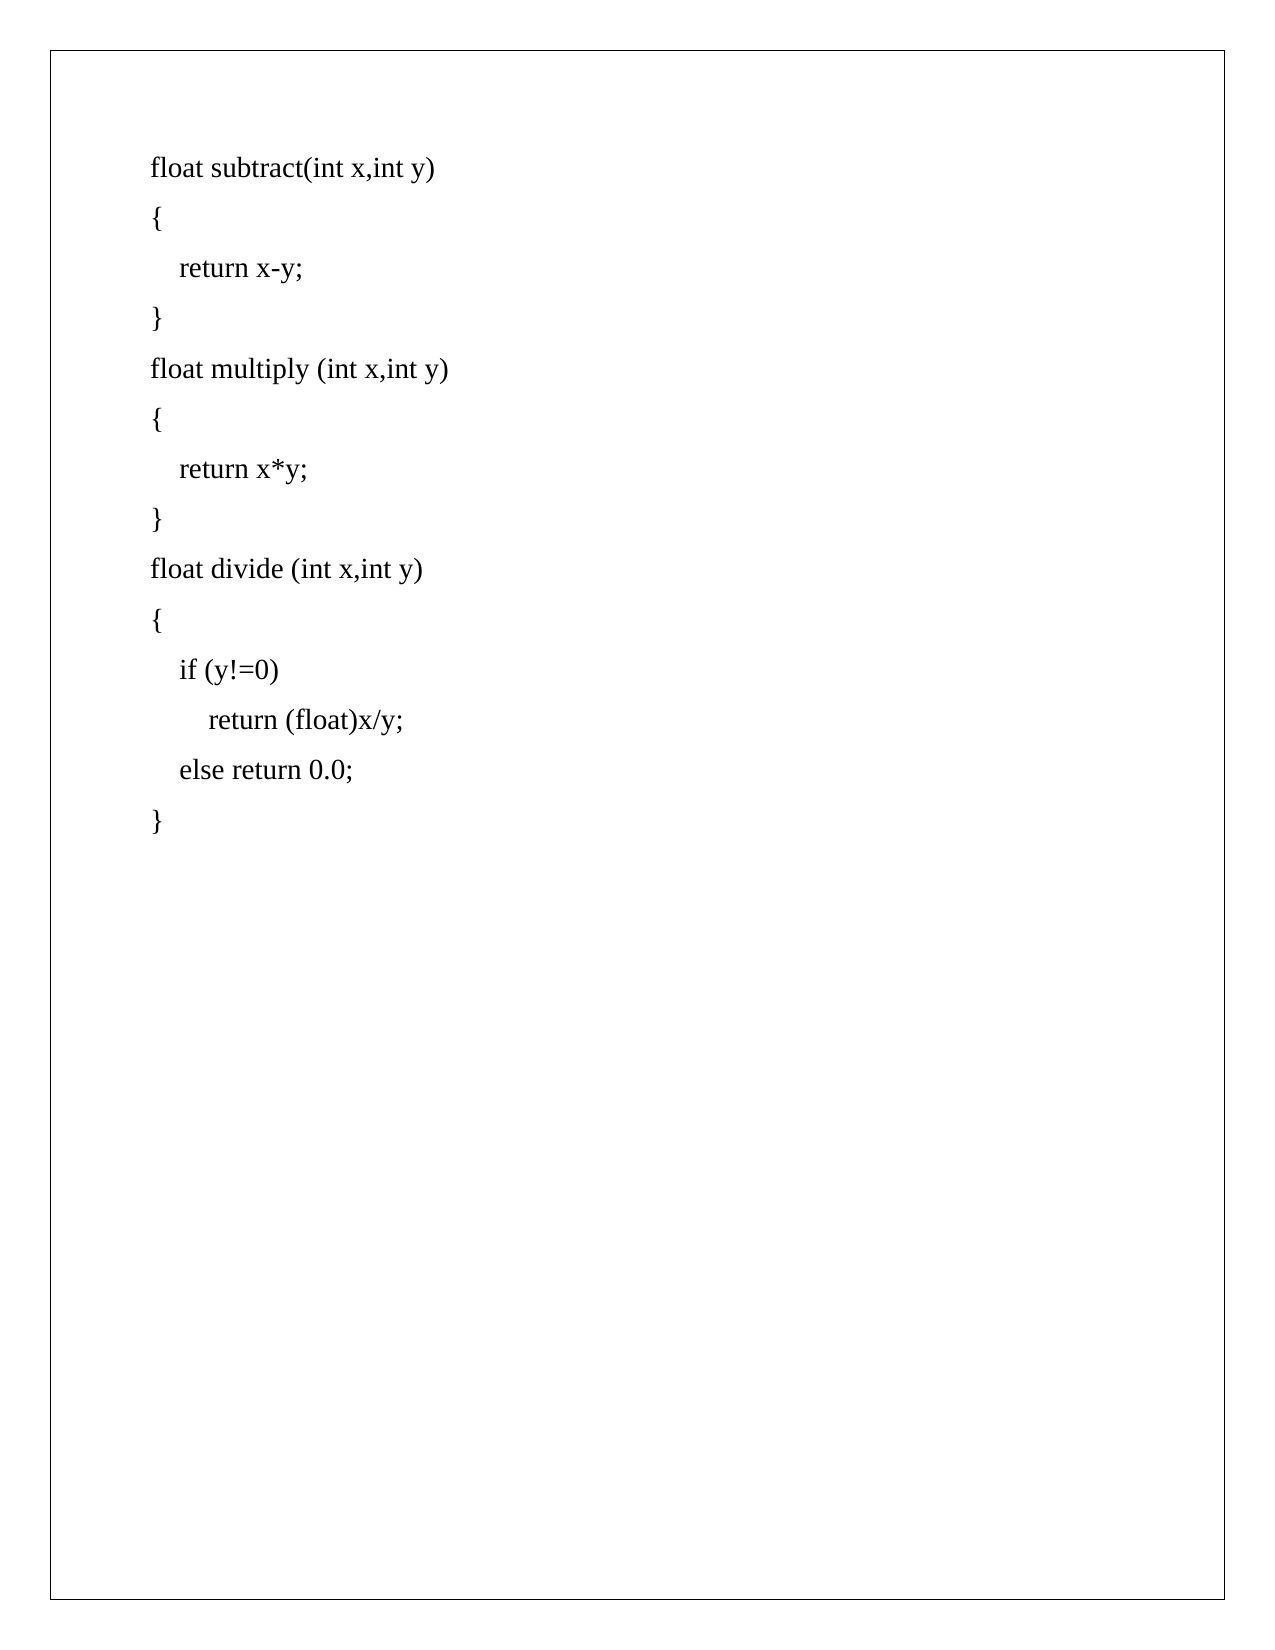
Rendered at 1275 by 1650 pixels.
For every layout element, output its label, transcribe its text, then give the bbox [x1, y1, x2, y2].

text { [150, 602, 1125, 635]
text } [150, 301, 1125, 334]
text return (float)x/y; [150, 702, 1125, 736]
text float divide (int x,int y) [150, 552, 1125, 585]
text } [150, 501, 1125, 535]
text else return 0.0; [150, 752, 1125, 786]
text float subtract(int x,int y) [150, 150, 1125, 183]
text float multiply (int x,int y) [150, 351, 1125, 384]
text { [150, 200, 1125, 234]
text { [150, 401, 1125, 434]
text } [150, 803, 1125, 836]
text return x-y; [150, 250, 1125, 284]
text return x*y; [150, 451, 1125, 485]
text if (y!=0) [150, 652, 1125, 686]
